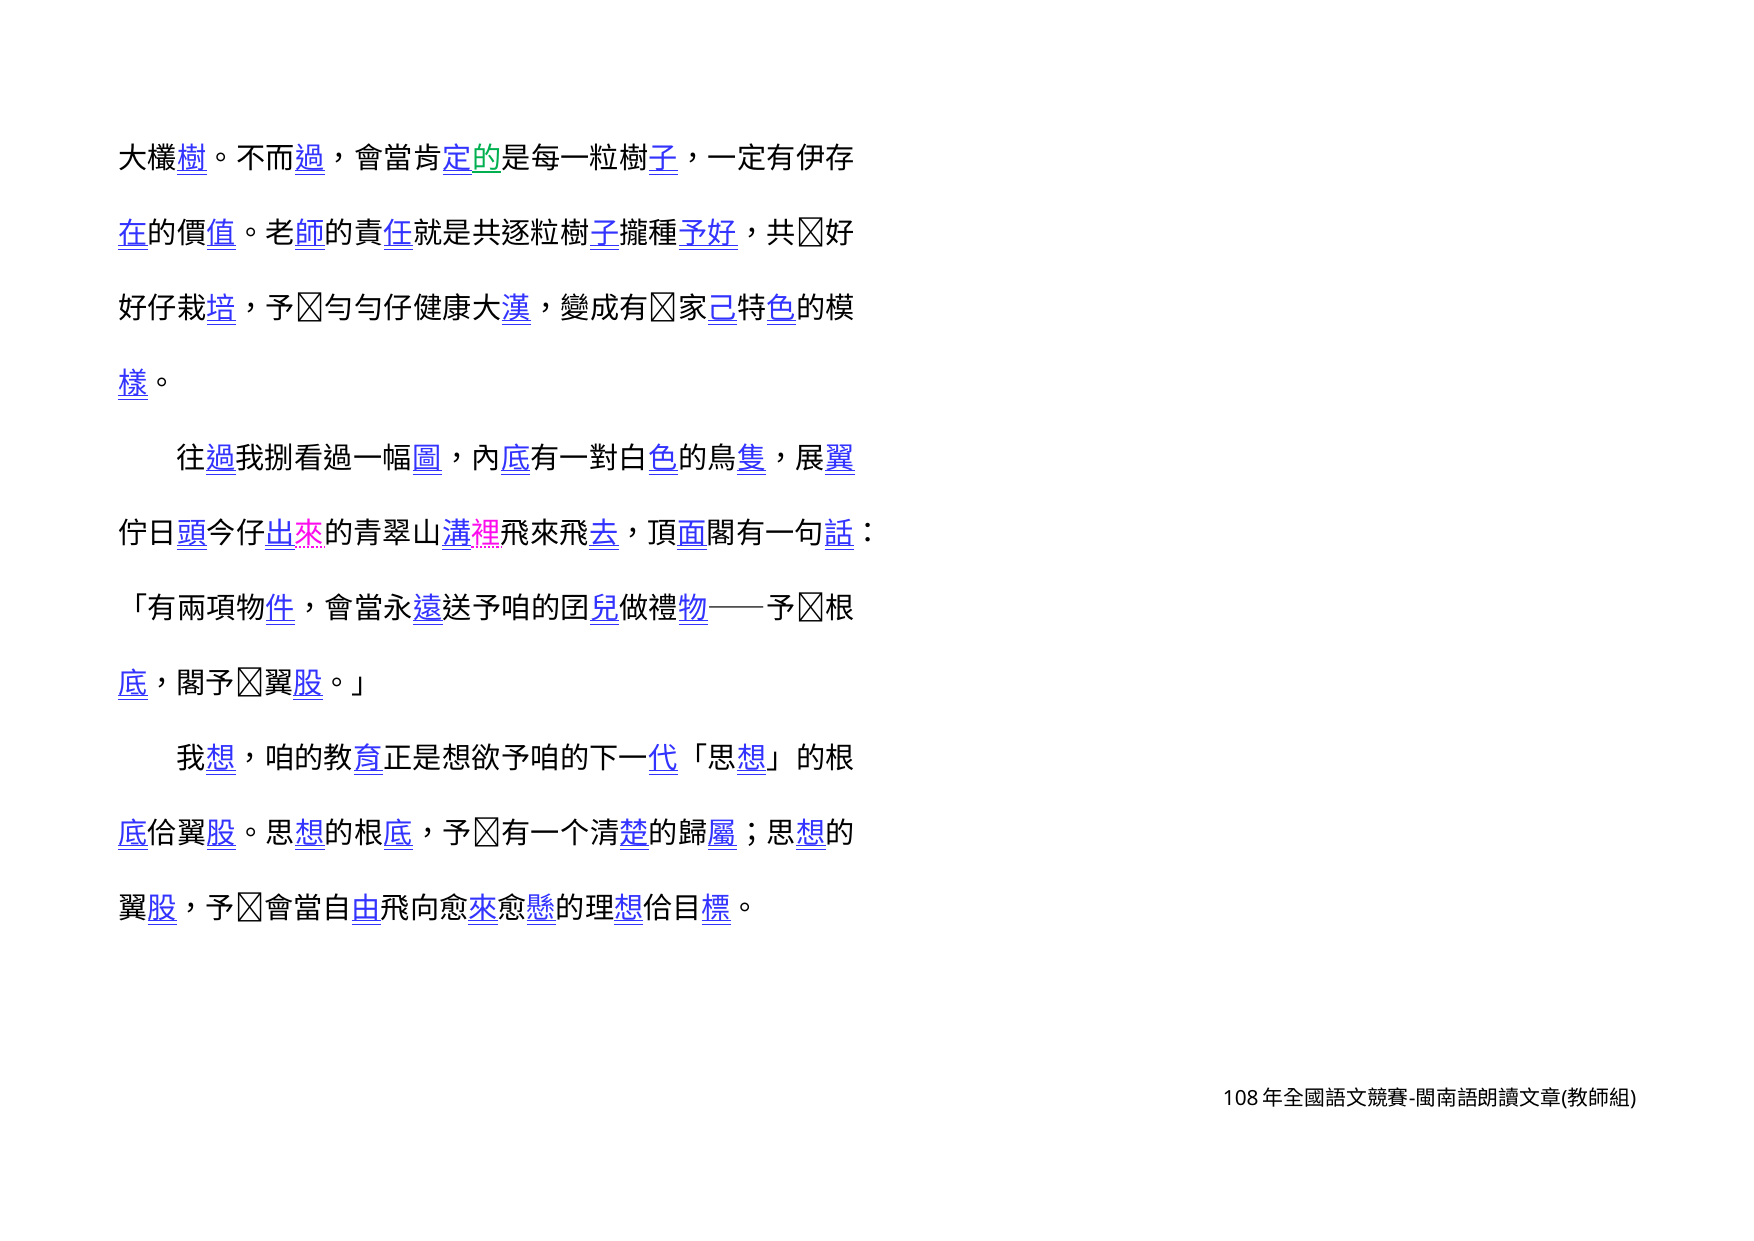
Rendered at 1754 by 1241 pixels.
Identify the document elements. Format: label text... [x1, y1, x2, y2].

text 我想，咱的教育正是想欲予咱的下一代「思想」的根底佮翼股。思想的根底，予有一个清楚的歸屬；思想的翼股，予會當自由飛向愈來愈懸的理想佮目標。 [118, 718, 855, 943]
text 往過我捌看過一幅圖，內底有一對白色的鳥隻，展翼佇日頭今仔出來的青翠山溝裡飛來飛去，頂面閣有一句話：「有兩項物件，會當永遠送予咱的囝兒做禮物——予根底，閣予翼股。」 [118, 418, 855, 718]
